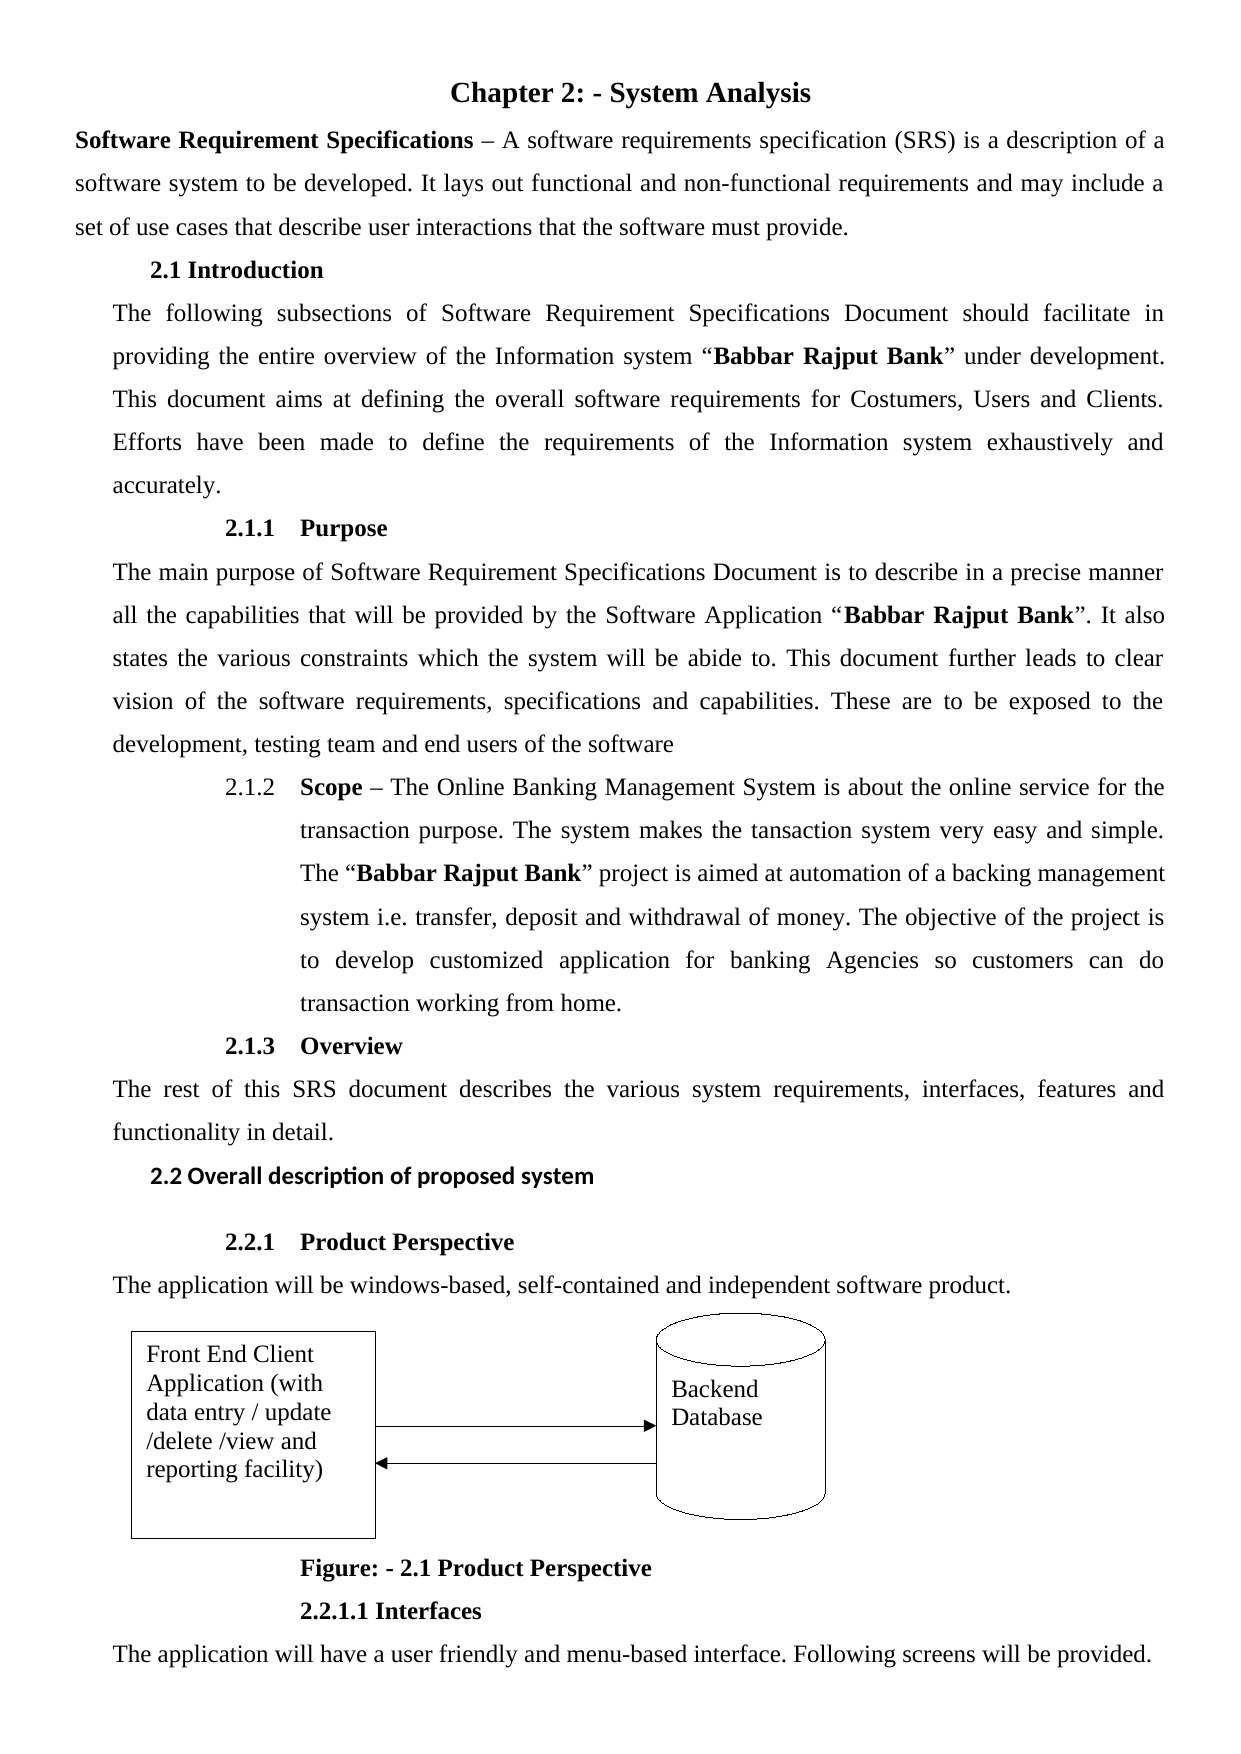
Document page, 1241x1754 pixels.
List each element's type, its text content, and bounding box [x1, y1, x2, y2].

text Software Requirement Specifications – A software requirements specification (SRS) is a description of a software system to be developed. It lays out functional and non-functional requirements and may include a set of use cases that describe user interactions that the software must provide. [75, 197, 1165, 240]
text Figure: - 2.1 Product Perspective [112, 1553, 1165, 1581]
list Overall description of proposed system [150, 1160, 1165, 1191]
text The rest of this SRS document describes the various system requirements, interfaces, features and functionality in detail. [112, 1074, 1165, 1146]
text The main purpose of Software Requirement Specifications Document is to describe in a precise manner all the capabilities that will be provided by the Software Application “Babbar Rajput Bank”. It also states the various constraints which the system will be abide to. This document further leads to clear vision of the software requirements, specifications and capabilities. These are to be exposed to the development, testing team and end users of the software [112, 557, 1165, 758]
list Product Perspective [225, 1227, 1165, 1256]
list Interfaces [300, 1596, 1165, 1624]
text The application will have a user friendly and menu-based interface. Following screens will be provided. [112, 1639, 1165, 1668]
list Scope – The Online Banking Management System is about the online service for the transaction purpose. The system makes the tansaction system very easy and simple. The “Babbar Rajput Bank” project is aimed at automation of a backing management system i.e. transfer, deposit and withdrawal of money. The objective of the project is to develop customized application for banking Agencies so customers can do transaction working from home. [225, 772, 1165, 1017]
list Purpose [225, 513, 1165, 542]
text The application will be windows-based, self-contained and independent software product. [112, 1270, 1165, 1299]
text Software Requirement Specifications – A software requirements specification (SRS) is a description of a software system to be developed. It lays out functional and non-functional requirements and may include a set of use cases that describe user interactions that the software must provide. [75, 125, 1165, 169]
list Introduction [150, 255, 1165, 283]
list Overview [225, 1031, 1165, 1060]
text Chapter 2: - System Analysis [375, 75, 1165, 108]
text The following subsections of Software Requirement Specifications Document should facilitate in providing the entire overview of the Information system “Babbar Rajput Bank” under development. This document aims at defining the overall software requirements for Costumers, Users and Clients. Efforts have been made to define the requirements of the Information system exhaustively and accurately. [112, 298, 1165, 499]
